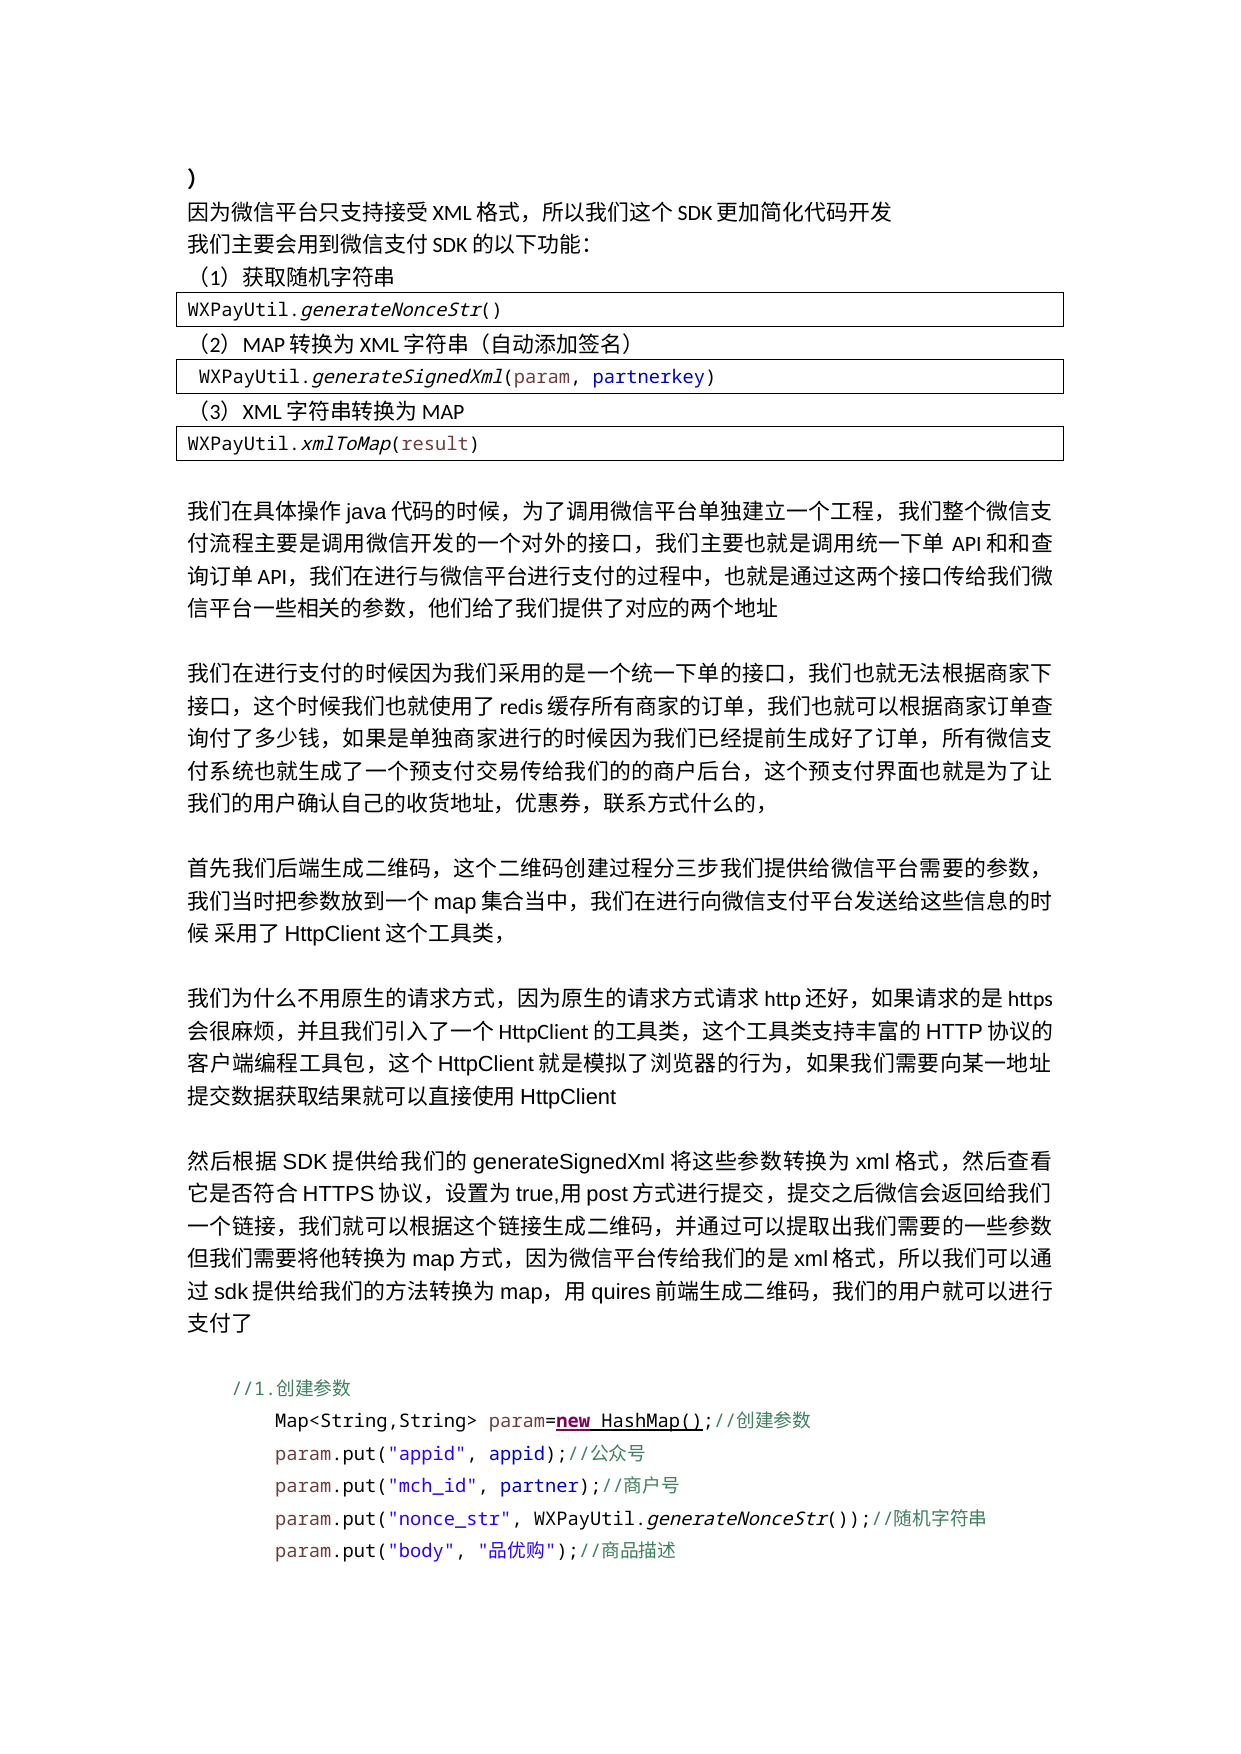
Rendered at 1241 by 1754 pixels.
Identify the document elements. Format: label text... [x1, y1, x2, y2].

text 我们在进行支付的时候因为我们采用的是一个统一下单的接口，我们也就无法根据商家下接口，这个时候我们也就使用了redis缓存所有商家的订单，我们也就可以根据商家订单查询付了多少钱，如果是单独商家进行的时候因为我们已经提前生成好了订单，所有微信支付系统也就生成了一个预支付交易传给我们的的商户后台，这个预支付界面也就是为了让我们的用户确认自己的收货地址，优惠券，联系方式什么的， [187, 656, 1053, 818]
list MAP转换为XML字符串（自动添加签名） [187, 327, 1053, 359]
text param.put("appid", appid);//公众号 [187, 1436, 1053, 1468]
list 获取随机字符串 [187, 259, 1053, 292]
text param.put("nonce_str", WXPayUtil.generateNonceStr());//随机字符串 [187, 1501, 1053, 1533]
table_header WXPayUtil.xmlToMap(result) [177, 427, 1063, 460]
text 我们为什么不用原生的请求方式，因为原生的请求方式请求http还好，如果请求的是https会很麻烦，并且我们引入了一个HttpClient的工具类，这个工具类支持丰富的HTTP协议的客户端编程工具包，这个HttpClient就是模拟了浏览器的行为，如果我们需要向某一地址提交数据获取结果就可以直接使用HttpClient [187, 981, 1053, 1111]
text 我们主要会用到微信支付SDK的以下功能： [187, 227, 1053, 259]
text param.put("body", "品优购");//商品描述 [187, 1533, 1053, 1566]
text ） [187, 162, 1053, 194]
list XML字符串转换为MAP [187, 394, 1053, 426]
text 首先我们后端生成二维码，这个二维码创建过程分三步我们提供给微信平台需要的参数，我们当时把参数放到一个map集合当中，我们在进行向微信支付平台发送给这些信息的时候 采用了HttpClient这个工具类， [187, 851, 1053, 948]
table_header WXPayUtil.generateNonceStr() [177, 293, 1063, 326]
text //1.创建参数 [187, 1371, 1053, 1403]
text Map<String,String> param=new HashMap();//创建参数 [187, 1403, 1053, 1436]
text 然后根据SDK提供给我们的generateSignedXml将这些参数转换为xml格式，然后查看它是否符合HTTPS协议，设置为true,用post方式进行提交，提交之后微信会返回给我们一个链接，我们就可以根据这个链接生成二维码，并通过可以提取出我们需要的一些参数，但我们需要将他转换为map方式，因为微信平台传给我们的是xml格式，所以我们可以通过sdk提供给我们的方法转换为map，用quires前端生成二维码，我们的用户就可以进行支付了 [187, 1143, 1053, 1338]
text 我们在具体操作java代码的时候，为了调用微信平台单独建立一个工程，我们整个微信支付流程主要是调用微信开发的一个对外的接口，我们主要也就是调用统一下单API和和查询订单API，我们在进行与微信平台进行支付的过程中，也就是通过这两个接口传给我们微信平台一些相关的参数，他们给了我们提供了对应的两个地址 [187, 493, 1053, 623]
text param.put("mch_id", partner);//商户号 [187, 1468, 1053, 1501]
text 因为微信平台只支持接受XML格式，所以我们这个SDK更加简化代码开发 [187, 194, 1053, 227]
table_header WXPayUtil.generateSignedXml(param, partnerkey) [177, 360, 1063, 393]
